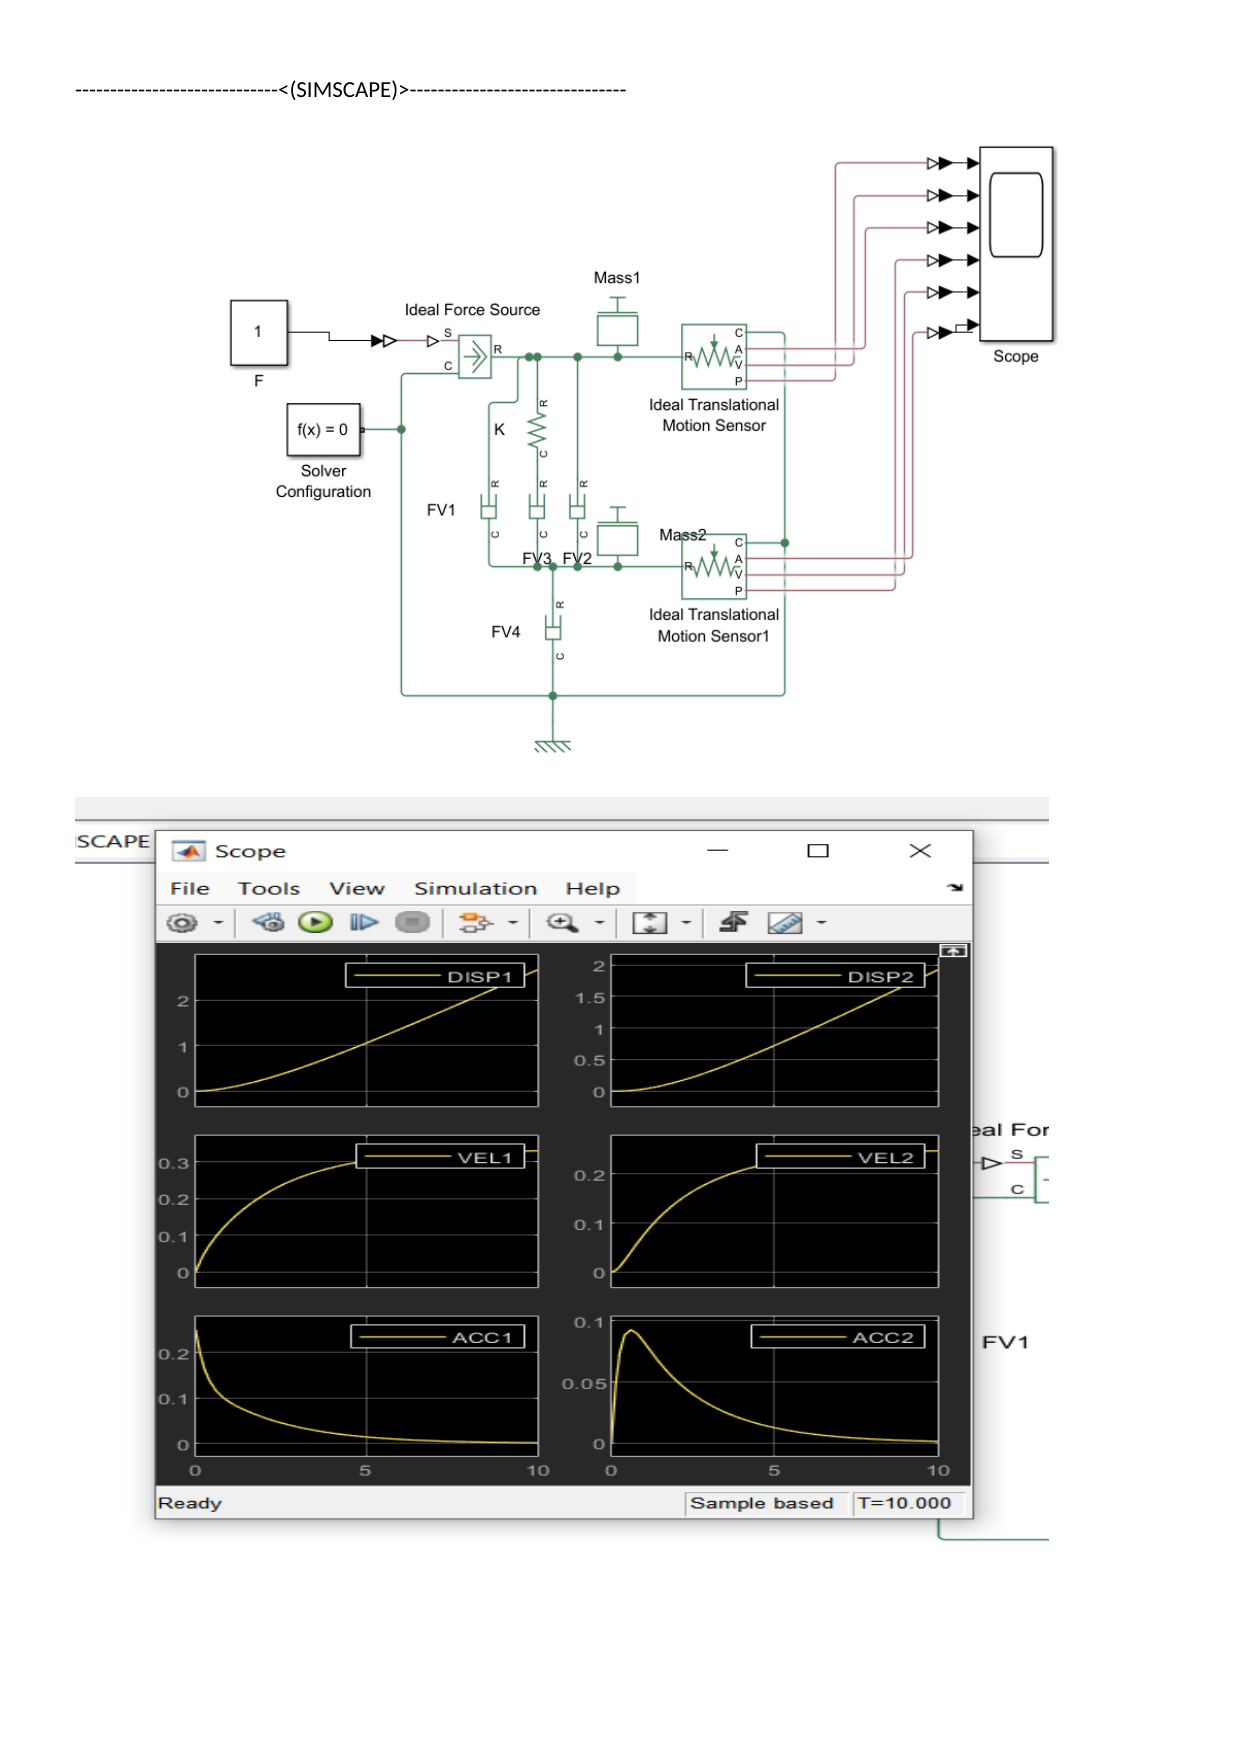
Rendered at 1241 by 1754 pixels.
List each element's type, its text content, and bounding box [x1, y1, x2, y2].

picture [75, 797, 1049, 1605]
text -----------------------------<(SIMSCAPE)>------------------------------- [75, 75, 1165, 103]
picture [75, 121, 1071, 779]
